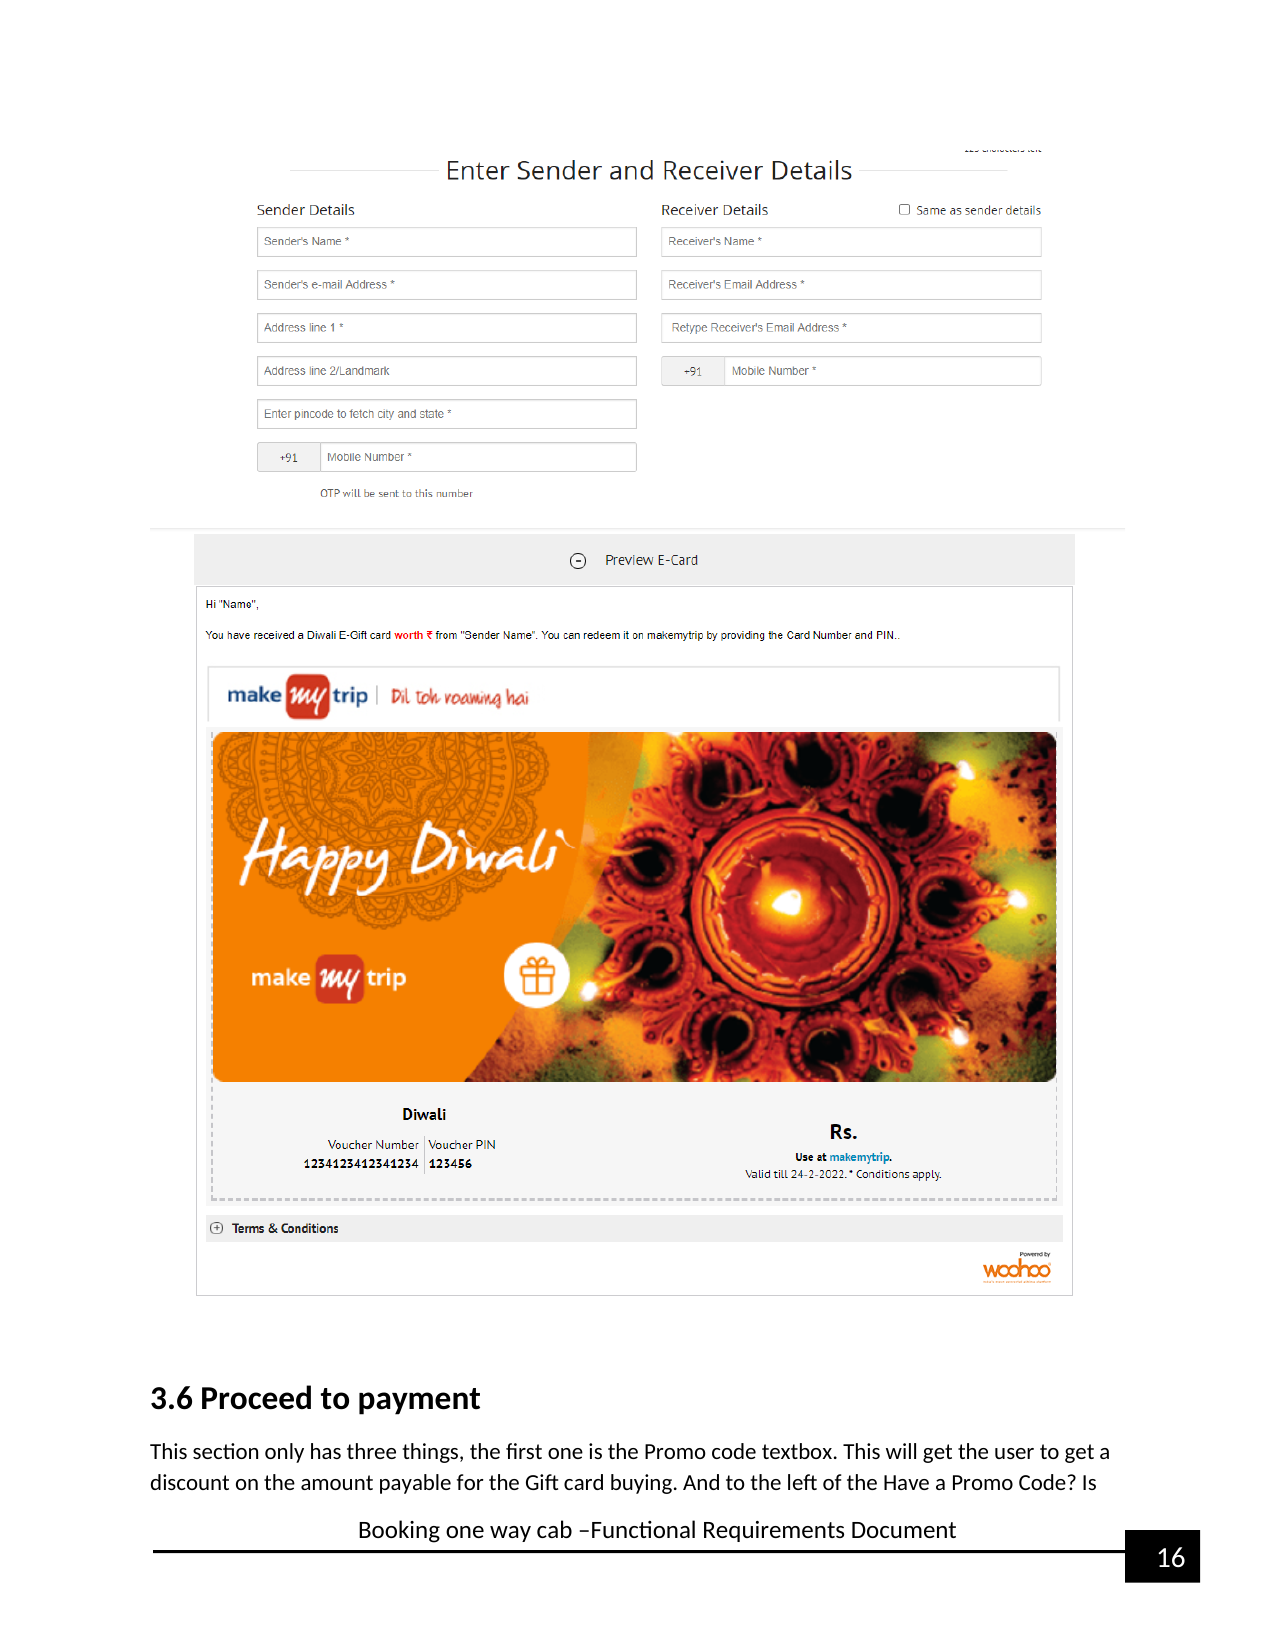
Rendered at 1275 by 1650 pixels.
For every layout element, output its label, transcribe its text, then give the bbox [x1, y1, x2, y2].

picture [150, 528, 1125, 1311]
text 3.6 Proceed to payment [150, 1377, 1125, 1417]
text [150, 1437, 1125, 1496]
picture [150, 150, 1125, 510]
